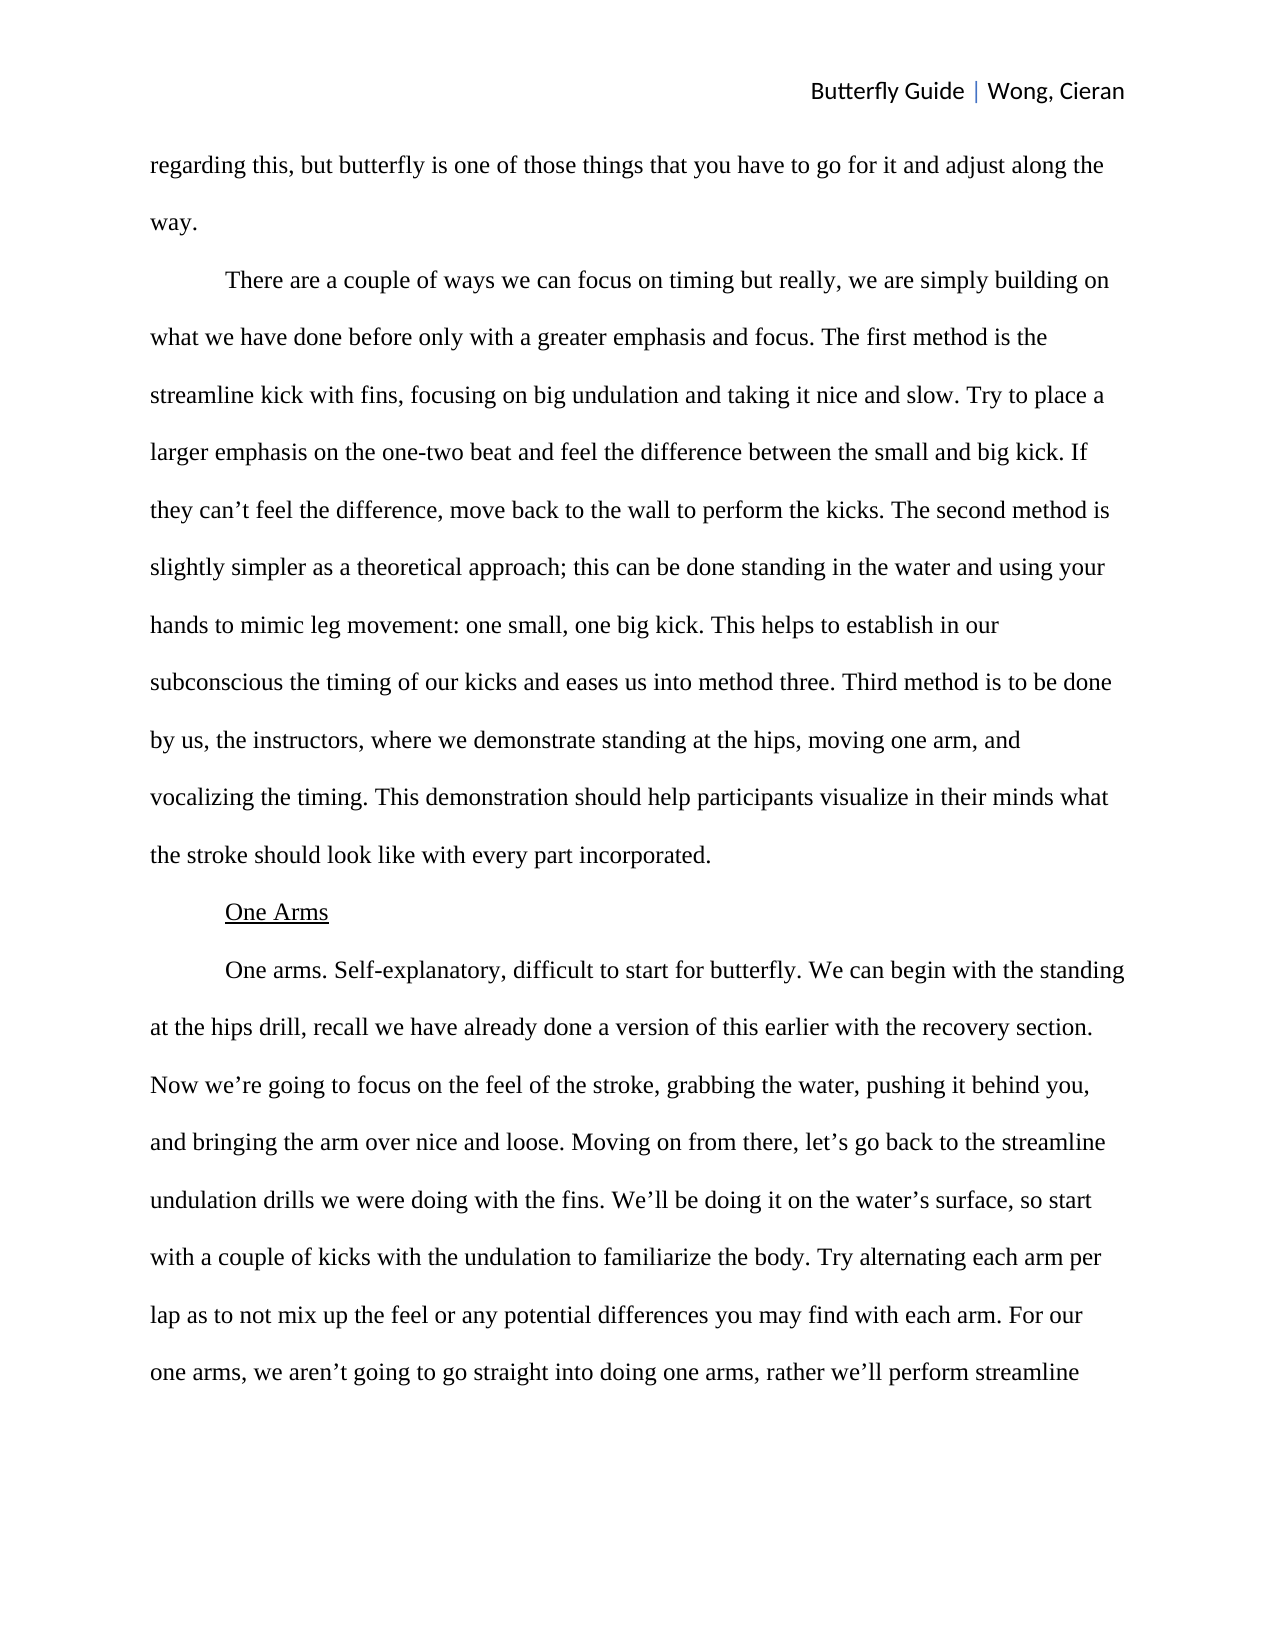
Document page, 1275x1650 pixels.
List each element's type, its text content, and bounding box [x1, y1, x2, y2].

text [150, 150, 1125, 236]
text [150, 955, 1125, 1386]
text There are a couple of ways we can focus on timing but really, we are simply building on what we have done before only with a greater emphasis and focus. The first method is the streamline kick with fins, focusing on big undulation and taking it nice and slow. Try to place a larger emphasis on the one-two beat and feel the difference between the small and big kick. If they can’t feel the difference, move back to the wall to perform the kicks. The second method is slightly simpler as a theoretical approach; this can be done standing in the water and using your hands to mimic leg movement: one small, one big kick. This helps to establish in our subconscious the timing of our kicks and eases us into method three. Third method is to be done by us, the instructors, where we demonstrate standing at the hips, moving one arm, and vocalizing the timing. This demonstration should help participants visualize in their minds what the stroke should look like with every part incorporated. [150, 265, 1125, 869]
text One Arms [150, 897, 1125, 926]
